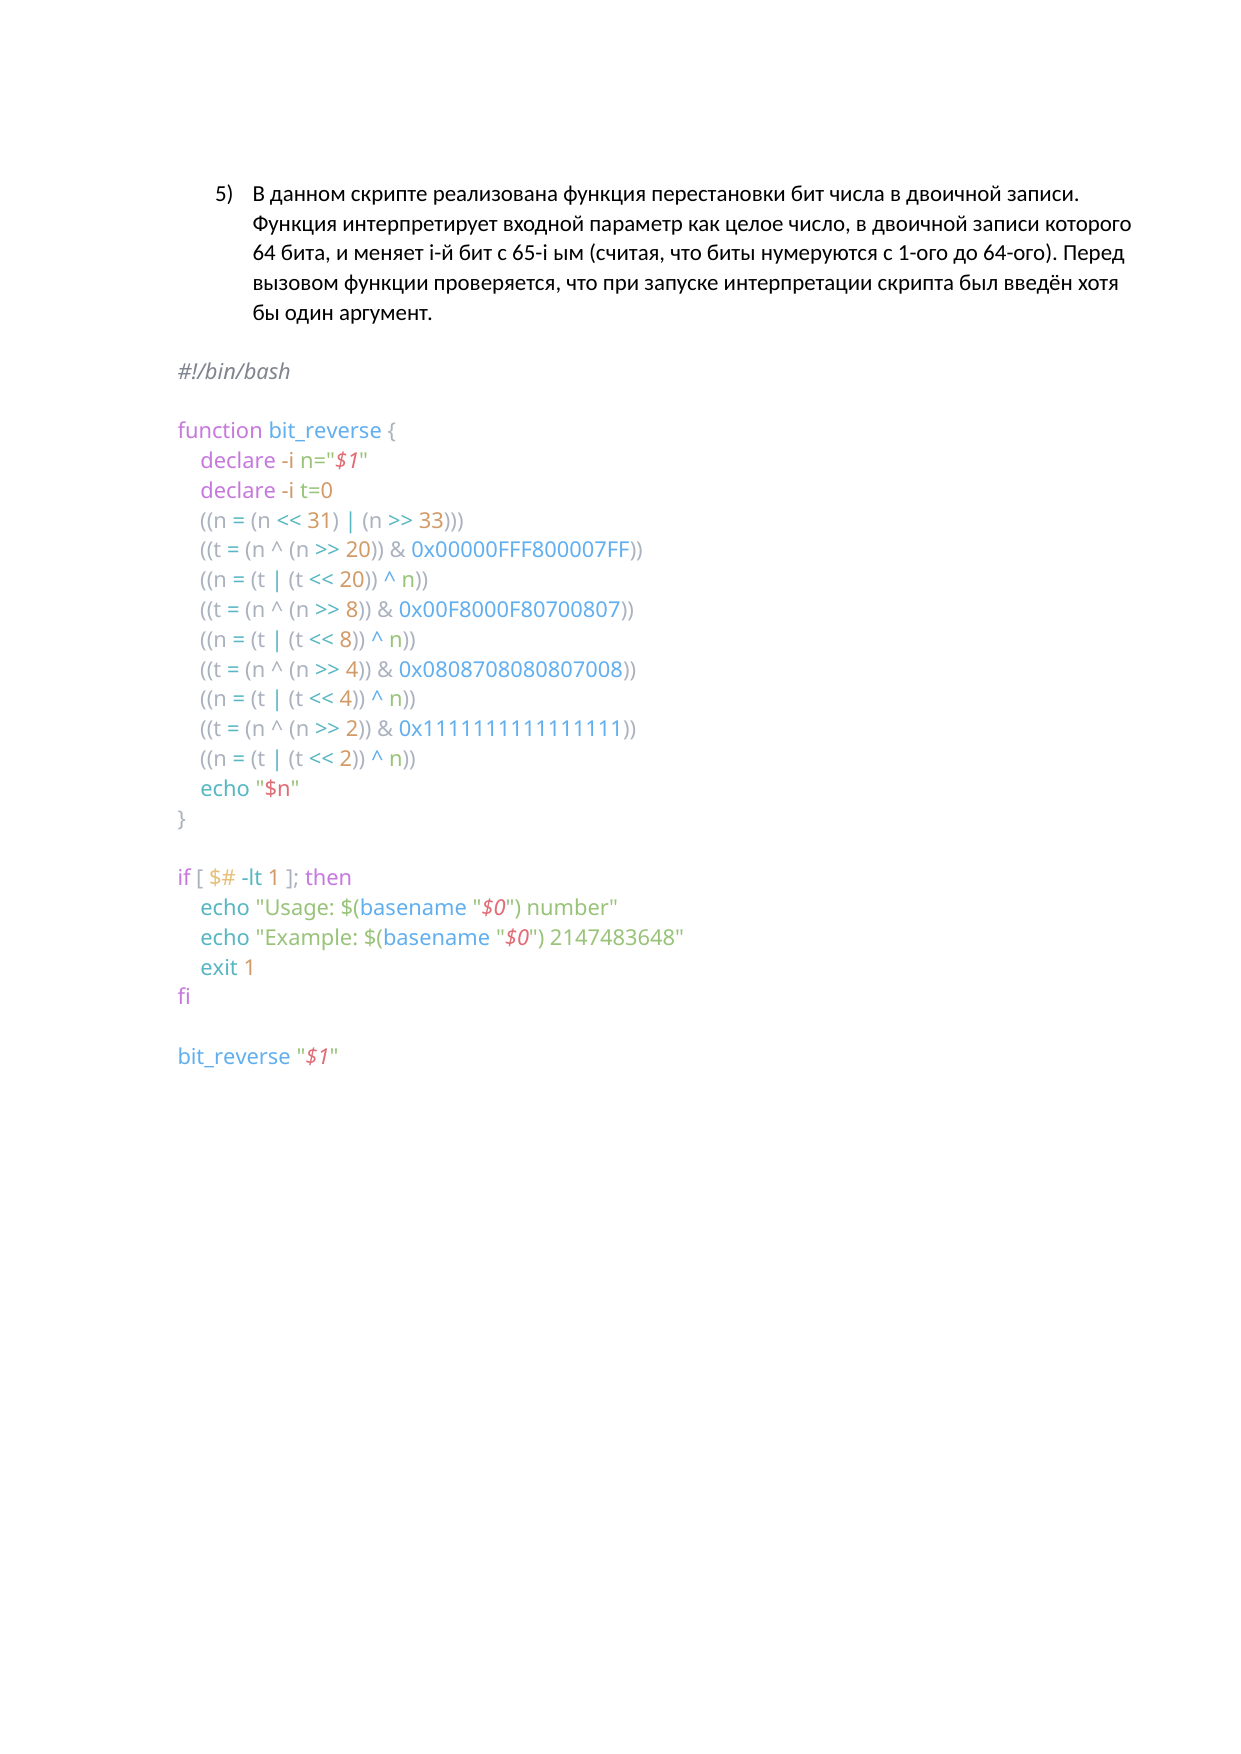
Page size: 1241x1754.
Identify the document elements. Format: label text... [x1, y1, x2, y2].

text bit_reverse "$1" [177, 1041, 1152, 1071]
text ((t = (n ^ (n >> 20)) & 0x00000FFF800007FF)) [177, 534, 1152, 564]
text ((n = (t | (t << 2)) ^ n)) [177, 743, 1152, 773]
text declare -i n="$1" [177, 445, 1152, 475]
text if [ $# -lt 1 ]; then [177, 862, 1152, 892]
text ((n = (t | (t << 8)) ^ n)) [177, 624, 1152, 653]
text ((t = (n ^ (n >> 4)) & 0x0808708080807008)) [177, 653, 1152, 683]
text fi [177, 981, 1152, 1011]
text echo "$n" [177, 773, 1152, 802]
text exit 1 [177, 951, 1152, 981]
text ((n = (n << 31) | (n >> 33))) [177, 504, 1152, 534]
text #!/bin/bash [177, 356, 1152, 385]
text echo "Example: $(basename "$0") 2147483648" [177, 922, 1152, 951]
text ((n = (t | (t << 20)) ^ n)) [177, 564, 1152, 594]
text function bit_reverse { [177, 415, 1152, 445]
text echo "Usage: $(basename "$0") number" [177, 892, 1152, 922]
text } [177, 802, 1152, 832]
text ((t = (n ^ (n >> 2)) & 0x1111111111111111)) [177, 713, 1152, 743]
list В данном скрипте реализована функция перестановки бит числа в двоичной записи. Функция интерпретирует входной параметр как целое число, в двоичной записи которого 64 бита, и меняет i-й бит с 65-i ым (считая, что биты нумеруются с 1-ого до 64-ого). Перед вызовом функции проверяется, что при запуске интерпретации скрипта был введён хотя бы один аргумент. [215, 177, 1152, 326]
text ((n = (t | (t << 4)) ^ n)) [177, 683, 1152, 713]
text ((t = (n ^ (n >> 8)) & 0x00F8000F80700807)) [177, 594, 1152, 624]
text declare -i t=0 [177, 475, 1152, 504]
